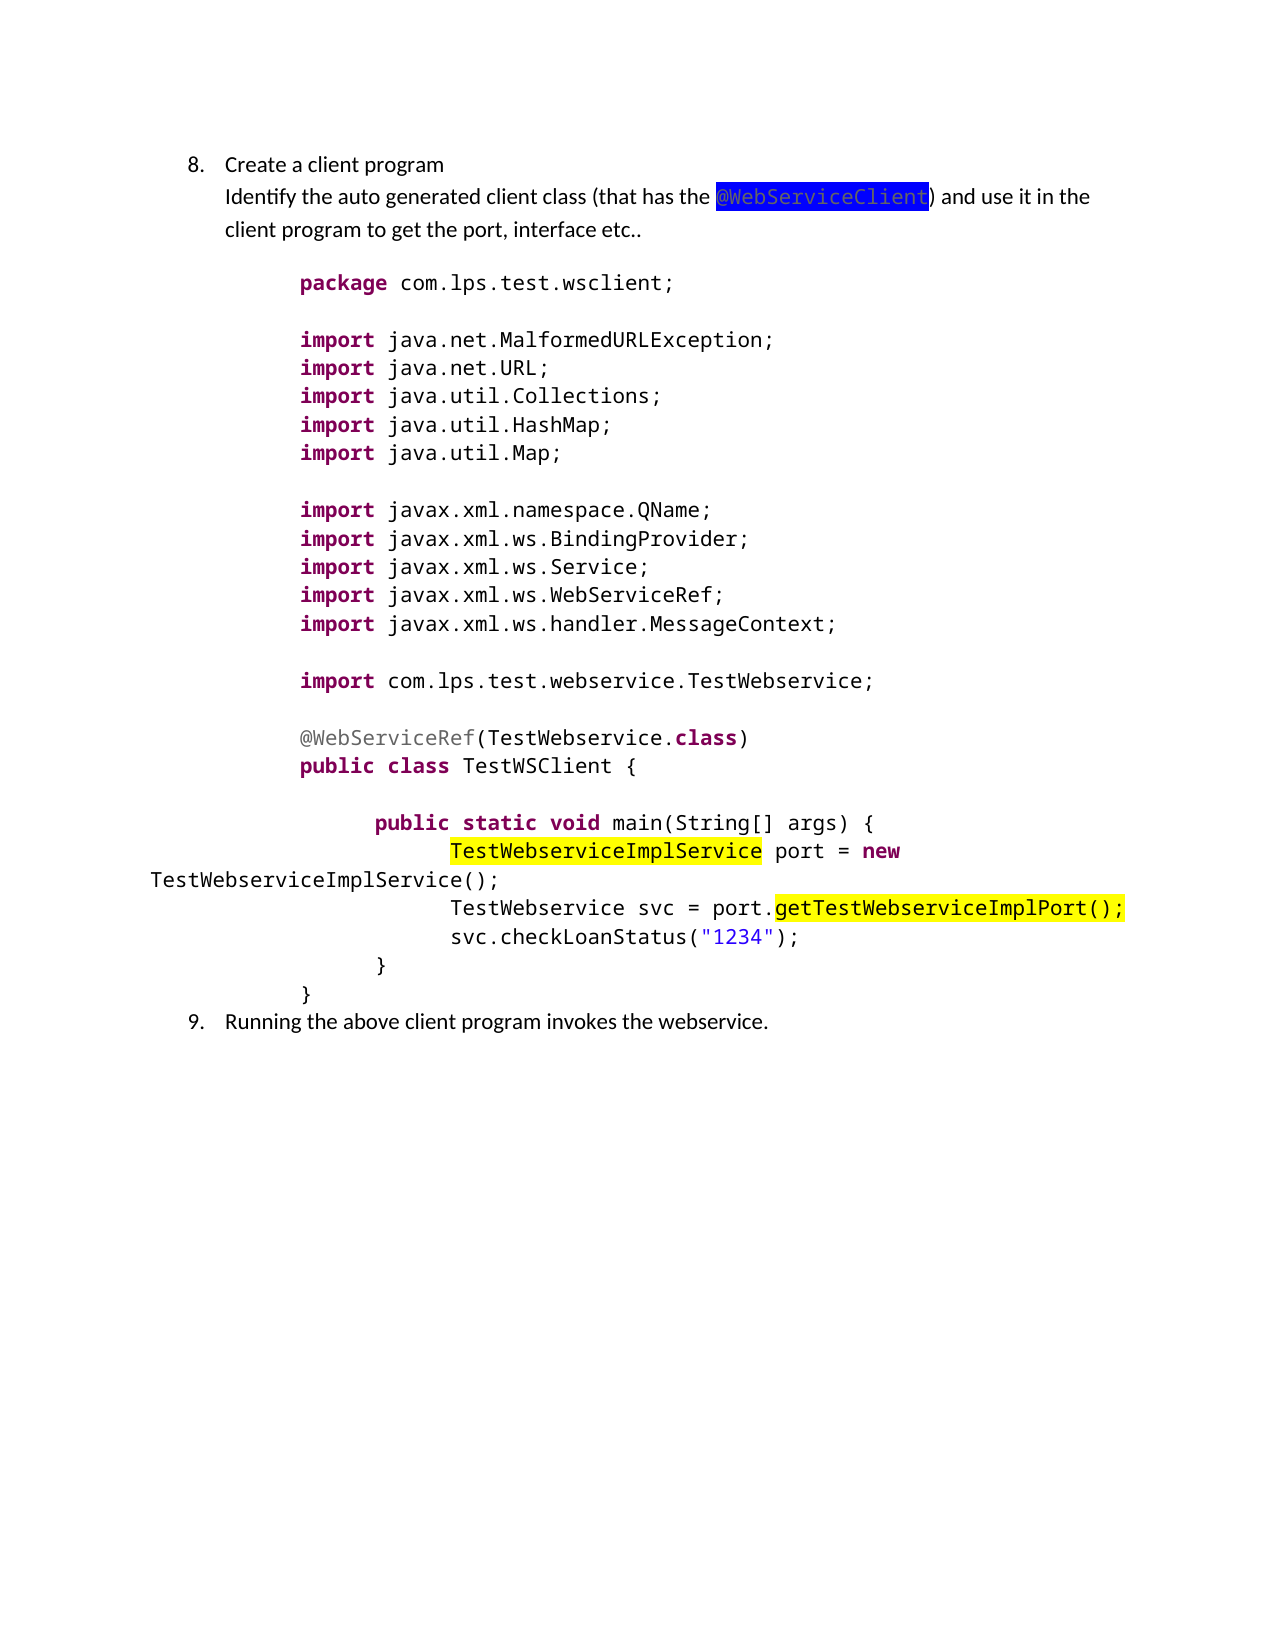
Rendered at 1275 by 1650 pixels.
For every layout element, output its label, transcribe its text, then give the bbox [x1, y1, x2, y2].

list Identify the auto generated client class (that has the @WebServiceClient) and use it in the client program to get the port, interface etc.. [225, 182, 1125, 243]
text import javax.xml.namespace.QName; [300, 495, 1125, 524]
text } [300, 979, 1125, 1007]
text import java.util.Collections; [300, 382, 1125, 410]
text TestWebserviceImplService port = new TestWebserviceImplService(); [150, 837, 1125, 893]
text svc.checkLoanStatus("1234"); [300, 922, 1125, 950]
text import java.net.MalformedURLException; [300, 325, 1125, 353]
text import javax.xml.ws.Service; [300, 552, 1125, 581]
text import java.util.Map; [300, 438, 1125, 467]
text TestWebservice svc = port.getTestWebserviceImplPort(); [150, 893, 1125, 922]
text @WebServiceRef(TestWebservice.class) [300, 723, 1125, 751]
text package com.lps.test.wsclient; [300, 268, 1125, 296]
text import javax.xml.ws.WebServiceRef; [300, 581, 1125, 609]
text import javax.xml.ws.BindingProvider; [300, 524, 1125, 552]
text import java.net.URL; [300, 353, 1125, 382]
text public static void main(String[] args) { [300, 808, 1125, 837]
text public class TestWSClient { [300, 751, 1125, 780]
text import javax.xml.ws.handler.MessageContext; [300, 609, 1125, 637]
list Create a client program [187, 150, 1125, 178]
text } [300, 950, 1125, 979]
text import java.util.HashMap; [300, 410, 1125, 438]
text import com.lps.test.webservice.TestWebservice; [300, 666, 1125, 694]
list Running the above client program invokes the webservice. [187, 1007, 1125, 1035]
